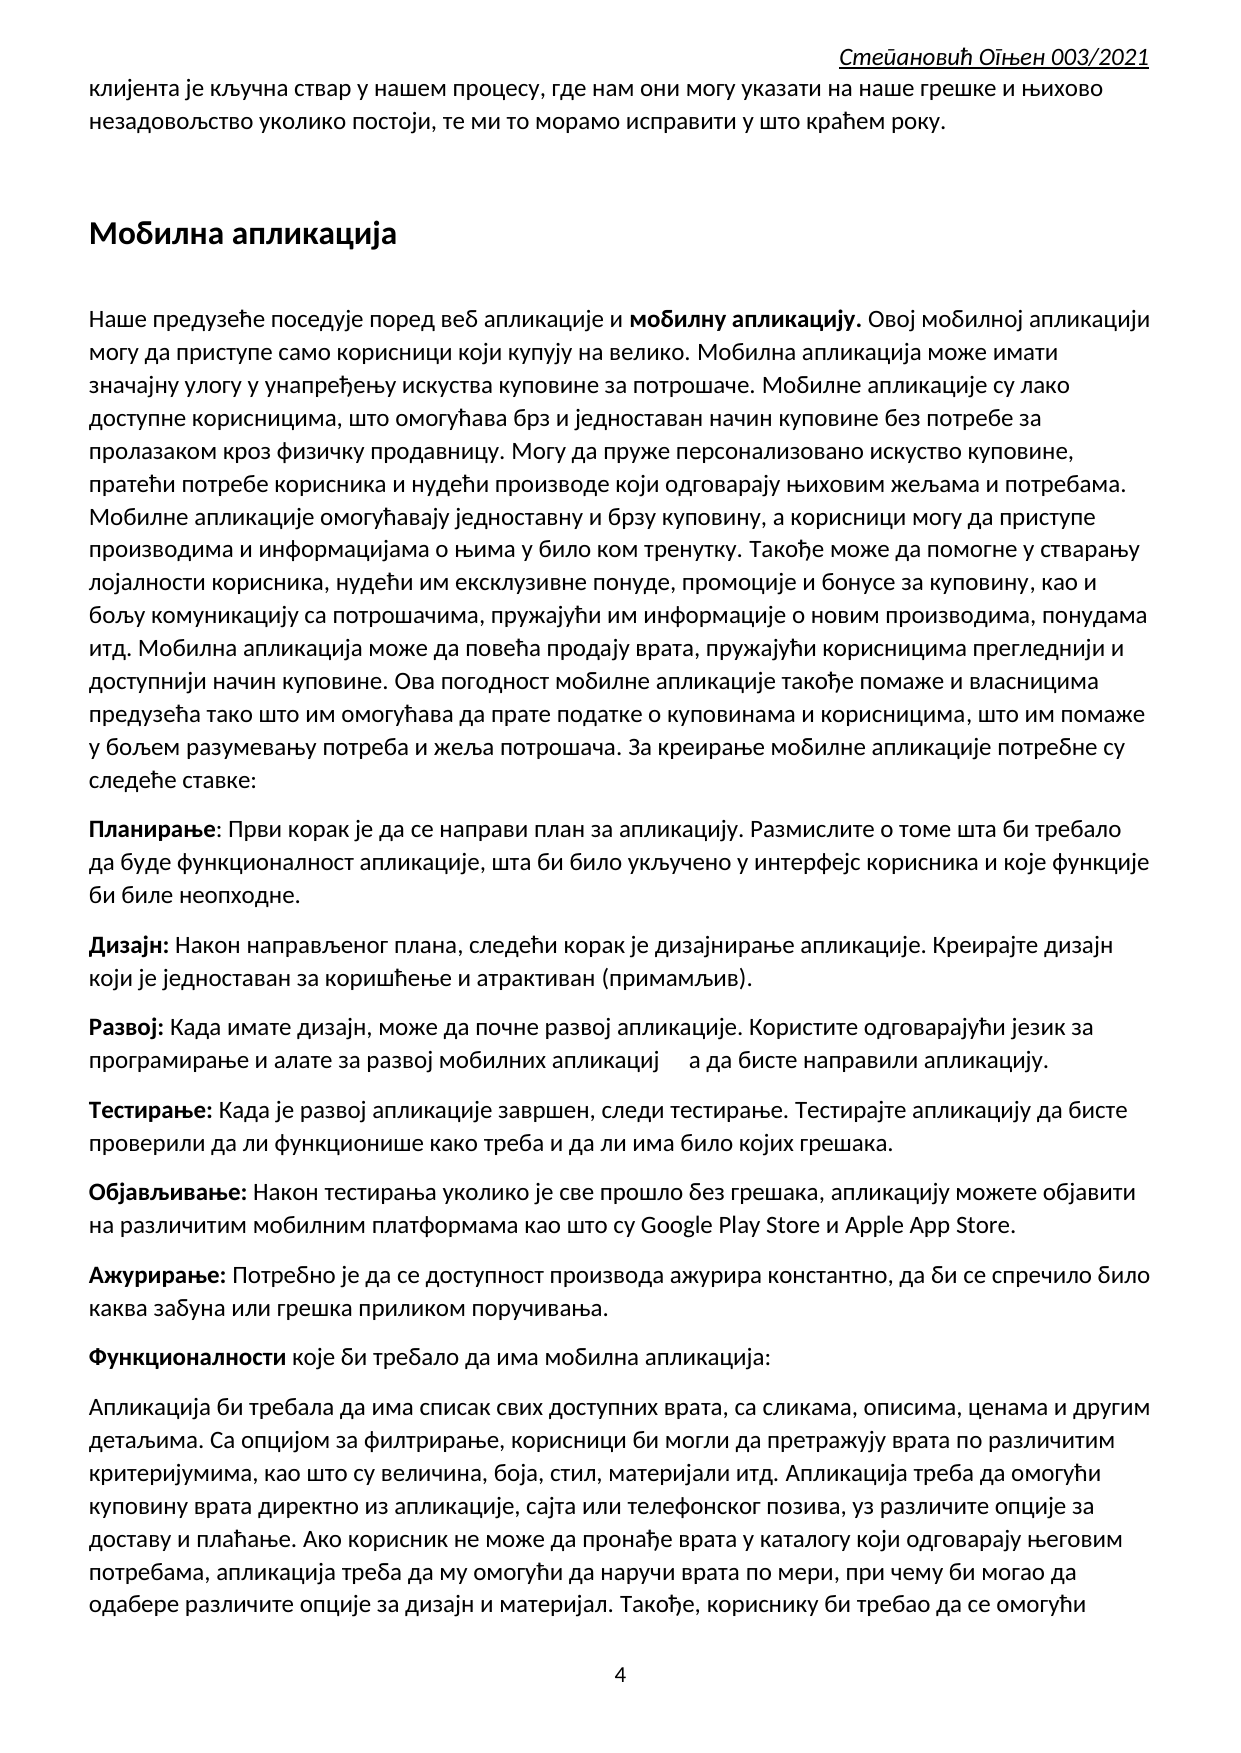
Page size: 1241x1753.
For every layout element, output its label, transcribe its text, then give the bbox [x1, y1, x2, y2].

subtitle Мобилна апликација [89, 212, 1152, 253]
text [89, 1391, 1152, 1619]
text Планирање: Први корак је да се направи план за апликацију. Размислите о томе шта би требало да буде функционалност апликације, шта би било укључено у интерфејс корисника и које функције би биле неопходне. [89, 813, 1152, 910]
text Тестирање: Када је развој апликације завршен, следи тестирање. Тестирајте апликацију да бисте проверили да ли функционише како треба и да ли има било којих грешака. [89, 1094, 1152, 1157]
text Објављивање: Након тестирања уколико је све прошло без грешака, апликацију можете објавити на различитим мобилним платформама као што су Google Play Store и Apple App Store. [89, 1176, 1152, 1240]
text Развој: Када имате дизајн, може да почне развој апликације. Користите одговарајући језик за програмирање и алате за развој мобилних апликациј а да бисте направили апликацију. [89, 1011, 1152, 1075]
text Наше предузеће поседује поред веб апликације и мобилну апликацију. Овој мобилној апликацији могу да приступе само корисници који купују на велико. Мобилна апликација може имати значајну улогу у унапређењу искуства куповине за потрошаче. Мобилне апликације су лако доступне корисницима, што омогућава брз и једноставан начин куповине без потребе за пролазаком кроз физичку продавницу. Могу да пруже персонализовано искуство куповине, пратећи потребе корисника и нудећи производе који одговарају њиховим жељама и потребама. Мобилне апликације омогућавају једноставну и брзу куповину, а корисници могу да приступе производима и информацијама о њима у било ком тренутку. Такође може да помогне у стварању лојалности корисника, нудећи им ексклузивне понуде, промоције и бонусе за куповину, као и бољу комуникацију са потрошачима, пружајући им информације о новим производима, понудама итд. Мобилна апликација може да повећа продају врата, пружајући корисницима прегледнији и доступнији начин куповине. Ова погодност мобилне апликације такође помаже и власницима предузећа тако што им омогућава да прате податке о куповинама и корисницима, што им помаже у бољем разумевању потреба и жеља потрошача. За креирање мобилне апликације потребне су следеће ставке: [89, 303, 1152, 794]
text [89, 72, 1152, 135]
text Ажурирање: Потребно је да се доступност производа ажурира константно, да би се спречило било каква забуна или грешка приликом поручивања. [89, 1259, 1152, 1322]
text Функционалности које би требало да има мобилна апликација: [89, 1341, 1152, 1372]
text Дизајн: Након направљеног плана, следећи корак је дизајнирање апликације. Креирајте дизајн који је једноставан за коришћење и атрактиван (примамљив). [89, 929, 1152, 992]
